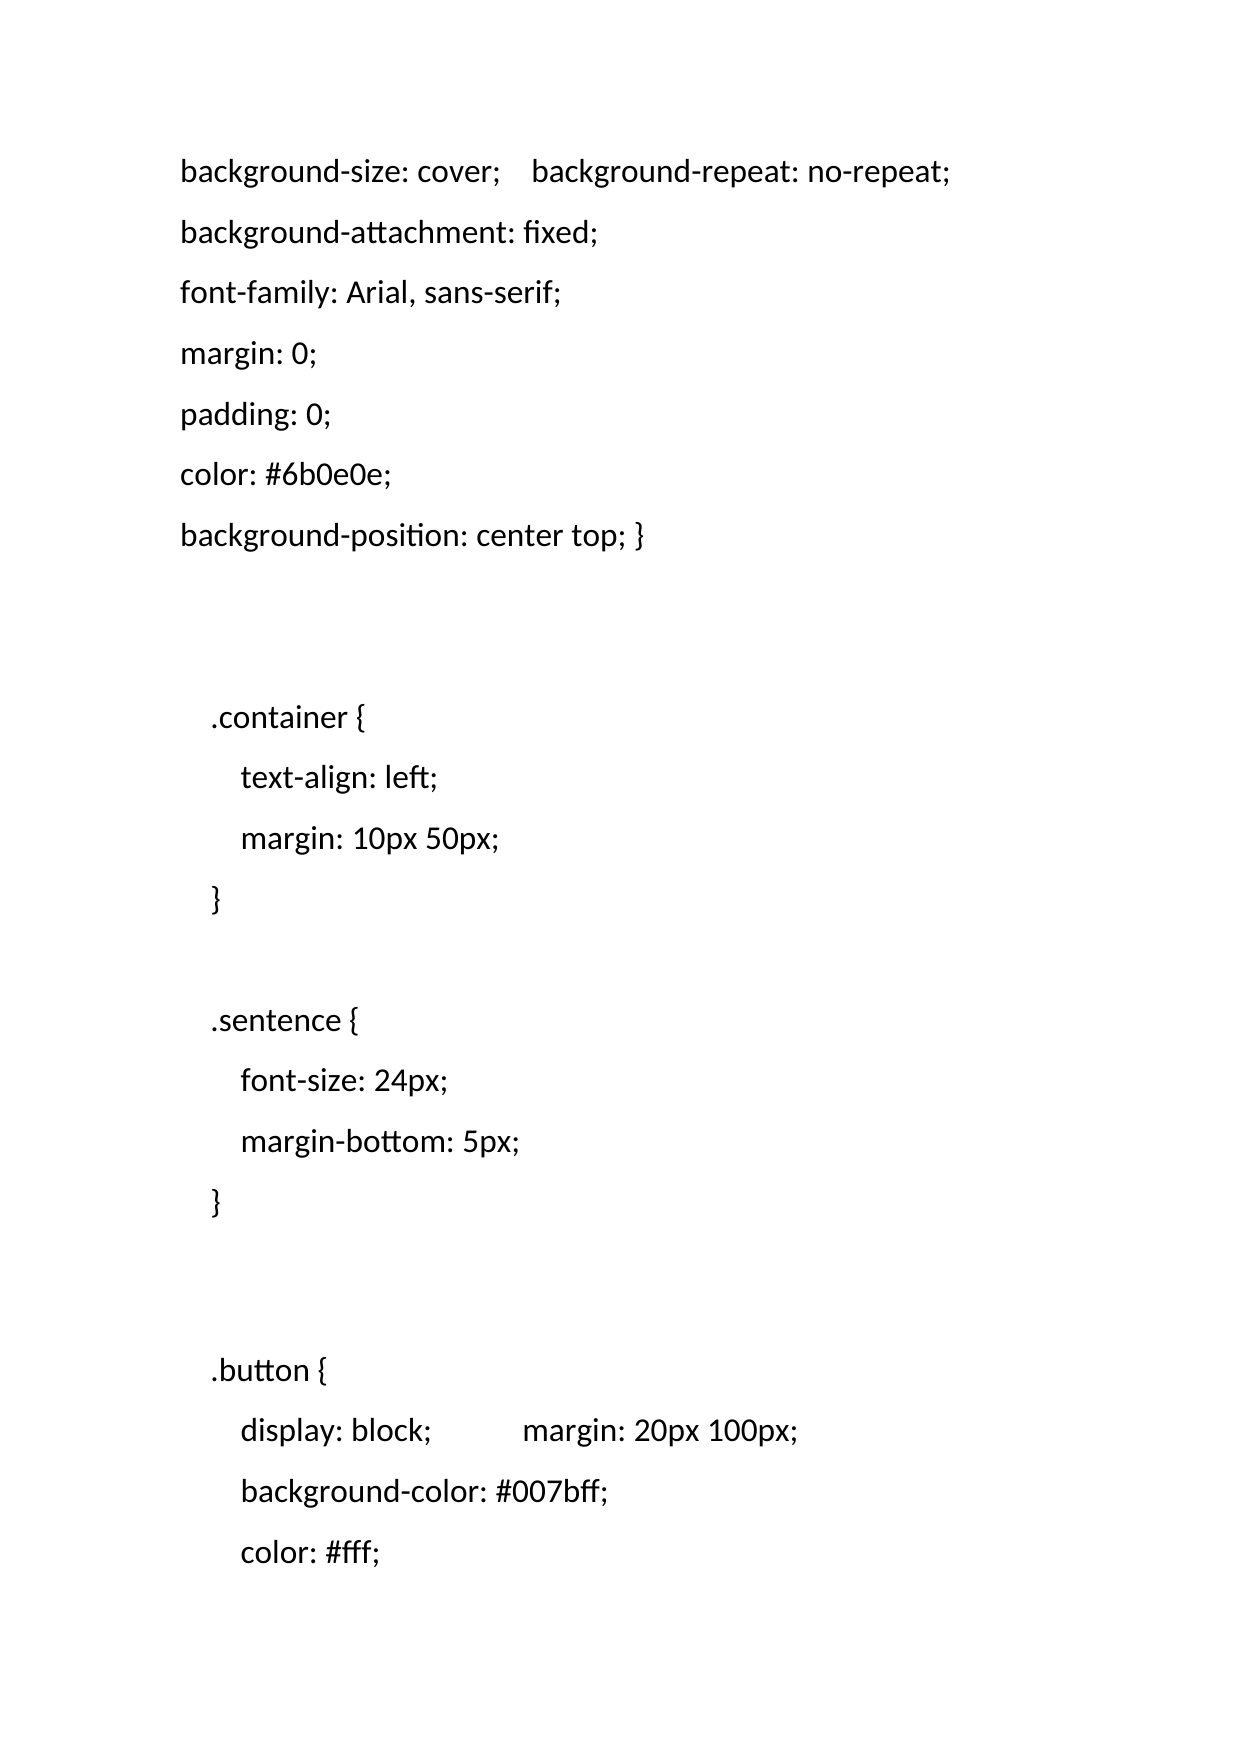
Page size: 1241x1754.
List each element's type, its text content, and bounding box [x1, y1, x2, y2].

text font-size: 24px; [150, 1059, 1090, 1100]
text margin: 0; [150, 332, 1090, 373]
text background-position: center top; } [150, 514, 1090, 554]
text text-align: left; [150, 756, 1090, 797]
text .sentence { [150, 999, 1090, 1039]
text background-attachment: fixed; [150, 211, 1090, 251]
text margin-bottom: 5px; [150, 1120, 1090, 1161]
text padding: 0; [150, 392, 1090, 433]
text display: block; margin: 20px 100px; [150, 1409, 1090, 1450]
text font-family: Arial, sans-serif; [150, 271, 1090, 312]
text } [150, 1181, 1090, 1221]
text color: #6b0e0e; [150, 453, 1090, 494]
text background-color: #007bff; [150, 1470, 1090, 1511]
text background-size: cover; background-repeat: no-repeat; [150, 150, 1090, 191]
text color: #fff; [150, 1531, 1090, 1571]
text margin: 10px 50px; [150, 817, 1090, 858]
text } [150, 877, 1090, 918]
text .button { [150, 1349, 1090, 1389]
text .container { [150, 696, 1090, 736]
